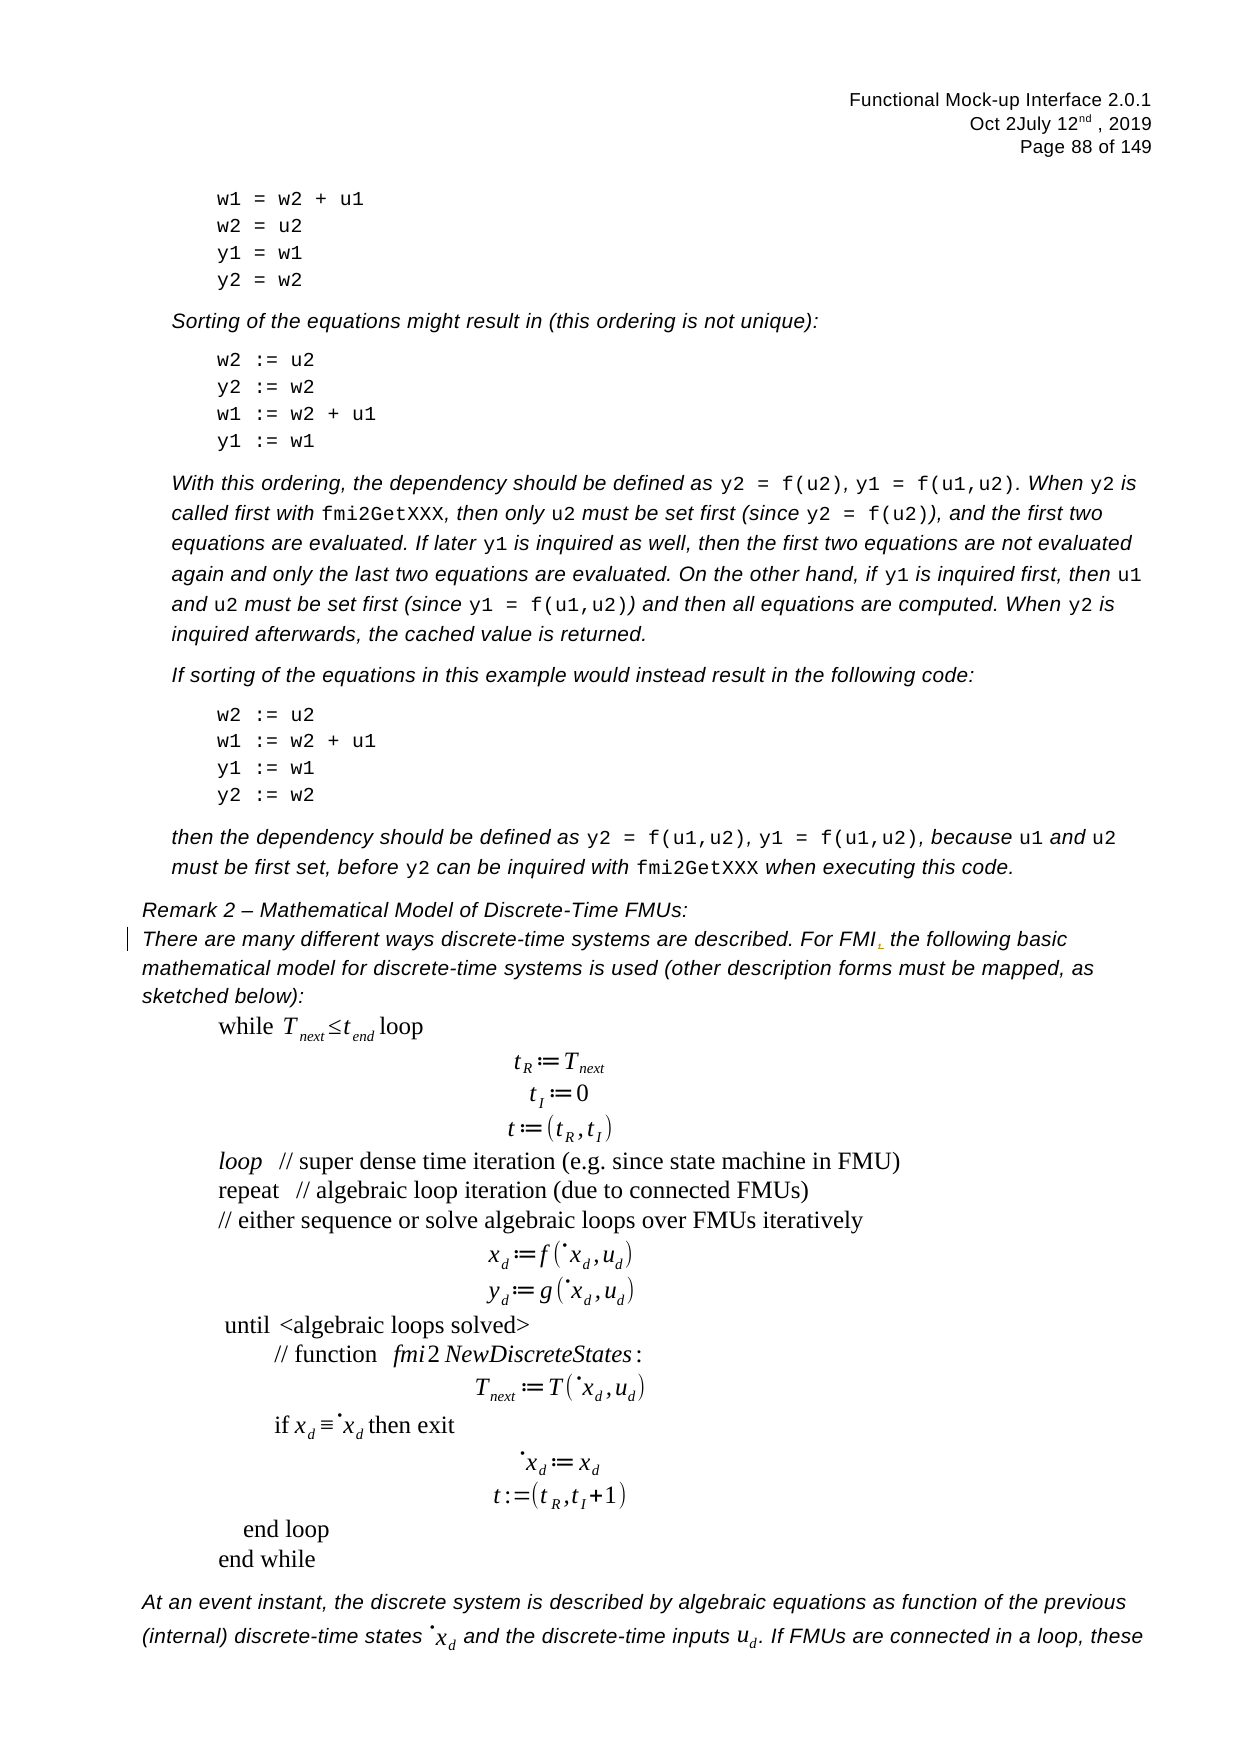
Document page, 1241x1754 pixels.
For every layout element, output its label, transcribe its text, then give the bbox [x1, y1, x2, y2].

text y1 := w1 [217, 758, 1152, 781]
text y1 := w1 [217, 431, 1152, 453]
text w2 := u2 [217, 704, 1152, 727]
text If sorting of the equations in this example would instead result in the following code: [171, 663, 1152, 687]
text w1 := w2 + u1 [217, 731, 1152, 754]
text w2 = u2 [217, 216, 1152, 238]
text y2 = w2 [217, 270, 1152, 292]
text With this ordering, the dependency should be defined as y2 = f(u2), y1 = f(u1,u2). When y2 is called first with fmi2GetXXX, then only u2 must be set first (since y2 = f(u2)), and the first two equations are evaluated. If later y1 is inquired as well, then the first two equations are not evaluated again and only the last two equations are evaluated. On the other hand, if y1 is inquired first, then u1 and u2 must be set first (since y1 = f(u1,u2)) and then all equations are computed. When y2 is inquired afterwards, the cached value is returned. [171, 470, 1152, 646]
text w1 := w2 + u1 [217, 404, 1152, 427]
text y2 := w2 [217, 785, 1152, 807]
text y2 := w2 [217, 377, 1152, 400]
text w1 = w2 + u1 [217, 189, 1152, 212]
text Sorting of the equations might result in (this ordering is not unique): [171, 309, 1152, 333]
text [142, 1590, 1152, 1654]
text Remark 2 – Mathematical Model of Discrete-Time FMUs: [142, 898, 1152, 922]
text w2 := u2 [217, 350, 1152, 373]
text then the dependency should be defined as y2 = f(u1,u2), y1 = f(u1,u2), because u1 and u2 must be first set, before y2 can be inquired with fmi2GetXXX when executing this code. [171, 824, 1152, 880]
text y1 = w1 [217, 243, 1152, 265]
text There are many different ways discrete-time systems are described. For FMI the following basic mathematical model for discrete-time systems is used (other description forms must be mapped, as sketched below): [142, 927, 1152, 1008]
